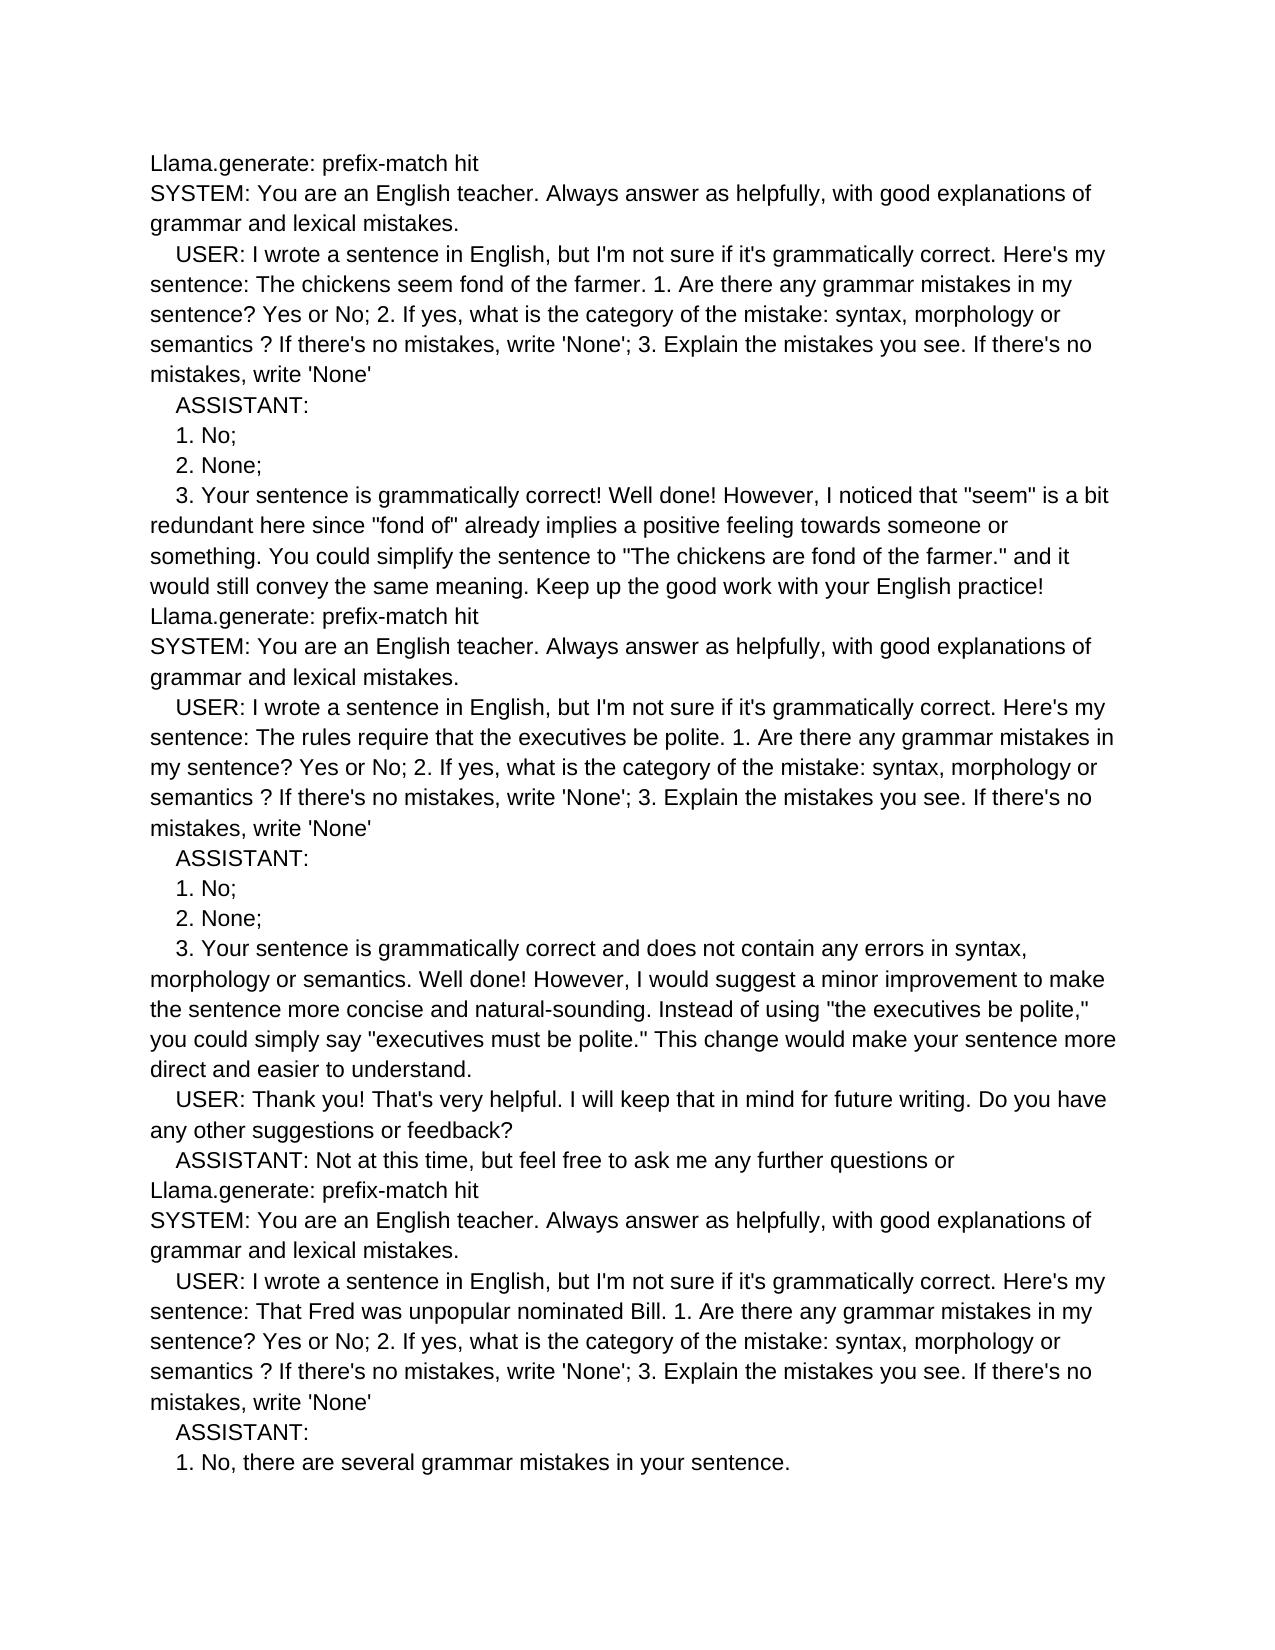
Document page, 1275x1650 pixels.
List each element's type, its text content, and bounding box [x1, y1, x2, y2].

text Llama.generate: prefix-match hit [150, 150, 1125, 176]
text USER: I wrote a sentence in English, but I'm not sure if it's grammatically correct. Here's my sentence: That Fred was unpopular nominated Bill. 1. Are there any grammar mistakes in my sentence? Yes or No; 2. If yes, what is the category of the mistake: syntax, morphology or semantics ? If there's no mistakes, write 'None'; 3. Explain the mistakes you see. If there's no mistakes, write 'None' [150, 1268, 1125, 1415]
text Llama.generate: prefix-match hit [150, 603, 1125, 629]
text USER: Thank you! That's very helpful. I will keep that in mind for future writing. Do you have any other suggestions or feedback? [150, 1086, 1125, 1143]
text ASSISTANT: [150, 845, 1125, 871]
text 2. None; [150, 905, 1125, 932]
text 3. Your sentence is grammatically correct and does not contain any errors in syntax, morphology or semantics. Well done! However, I would suggest a minor improvement to make the sentence more concise and natural-sounding. Instead of using "the executives be polite," you could simply say "executives must be polite." This change would make your sentence more direct and easier to understand. [150, 935, 1125, 1083]
text ASSISTANT: Not at this time, but feel free to ask me any further questions or [150, 1147, 1125, 1173]
text SYSTEM: You are an English teacher. Always answer as helpfully, with good explanations of grammar and lexical mistakes. [150, 180, 1125, 237]
text Llama.generate: prefix-match hit [150, 1177, 1125, 1203]
text 2. None; [150, 452, 1125, 478]
text 3. Your sentence is grammatically correct! Well done! However, I noticed that "seem" is a bit redundant here since "fond of" already implies a positive feeling towards someone or something. You could simplify the sentence to "The chickens are fond of the farmer." and it would still convey the same meaning. Keep up the good work with your English practice! [150, 482, 1125, 599]
text ASSISTANT: [150, 1419, 1125, 1445]
text ASSISTANT: [150, 392, 1125, 418]
text USER: I wrote a sentence in English, but I'm not sure if it's grammatically correct. Here's my sentence: The rules require that the executives be polite. 1. Are there any grammar mistakes in my sentence? Yes or No; 2. If yes, what is the category of the mistake: syntax, morphology or semantics ? If there's no mistakes, write 'None'; 3. Explain the mistakes you see. If there's no mistakes, write 'None' [150, 694, 1125, 841]
text 1. No; [150, 875, 1125, 901]
text 1. No; [150, 422, 1125, 448]
text SYSTEM: You are an English teacher. Always answer as helpfully, with good explanations of grammar and lexical mistakes. [150, 1207, 1125, 1264]
text USER: I wrote a sentence in English, but I'm not sure if it's grammatically correct. Here's my sentence: The chickens seem fond of the farmer. 1. Are there any grammar mistakes in my sentence? Yes or No; 2. If yes, what is the category of the mistake: syntax, morphology or semantics ? If there's no mistakes, write 'None'; 3. Explain the mistakes you see. If there's no mistakes, write 'None' [150, 241, 1125, 388]
text 1. No, there are several grammar mistakes in your sentence. [150, 1449, 1125, 1475]
text SYSTEM: You are an English teacher. Always answer as helpfully, with good explanations of grammar and lexical mistakes. [150, 633, 1125, 690]
